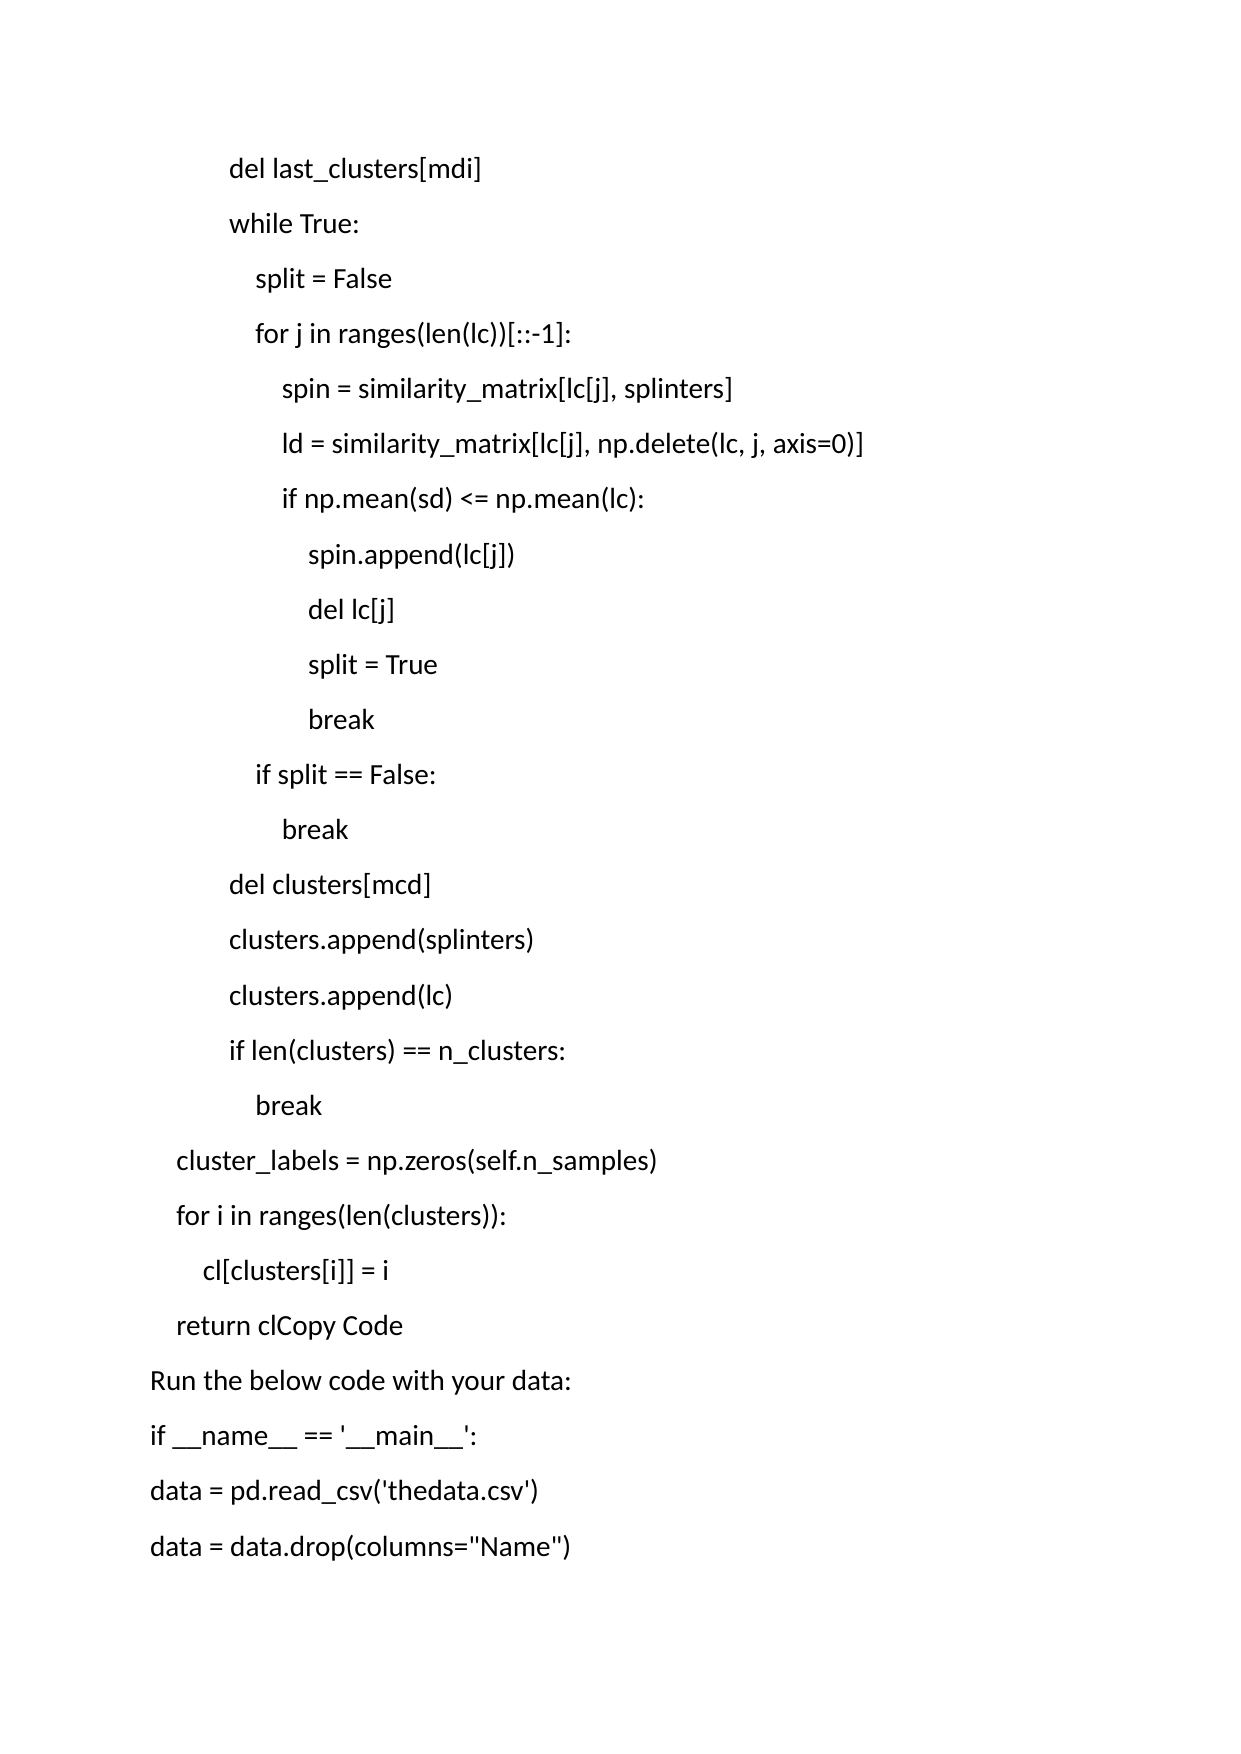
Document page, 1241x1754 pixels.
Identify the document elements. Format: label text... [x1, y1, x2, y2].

text while True: [150, 205, 1090, 241]
text break [150, 811, 1090, 847]
text del lc[j] [150, 591, 1090, 626]
text for i in ranges(len(clusters)): [150, 1197, 1090, 1233]
text clusters.append(splinters) [150, 921, 1090, 957]
text spin = similarity_matrix[lc[j], splinters] [150, 370, 1090, 406]
text split = True [150, 646, 1090, 682]
text Run the below code with your data: [150, 1362, 1090, 1398]
text break [150, 1087, 1090, 1122]
text del last_clusters[mdi] [150, 150, 1090, 186]
text if np.mean(sd) <= np.mean(lc): [150, 481, 1090, 516]
text return clCopy Code [150, 1307, 1090, 1343]
text if split == False: [150, 756, 1090, 792]
text clusters.append(lc) [150, 977, 1090, 1012]
text data = data.drop(columns="Name") [150, 1528, 1090, 1563]
text spin.append(lc[j]) [150, 536, 1090, 571]
text if len(clusters) == n_clusters: [150, 1032, 1090, 1067]
text cluster_labels = np.zeros(self.n_samples) [150, 1142, 1090, 1177]
text split = False [150, 260, 1090, 296]
text break [150, 701, 1090, 737]
text data = pd.read_csv('thedata.csv') [150, 1472, 1090, 1508]
text ld = similarity_matrix[lc[j], np.delete(lc, j, axis=0)] [150, 426, 1090, 461]
text del clusters[mcd] [150, 866, 1090, 902]
text for j in ranges(len(lc))[::-1]: [150, 315, 1090, 351]
text cl[clusters[i]] = i [150, 1252, 1090, 1288]
text if __name__ == '__main__': [150, 1417, 1090, 1453]
